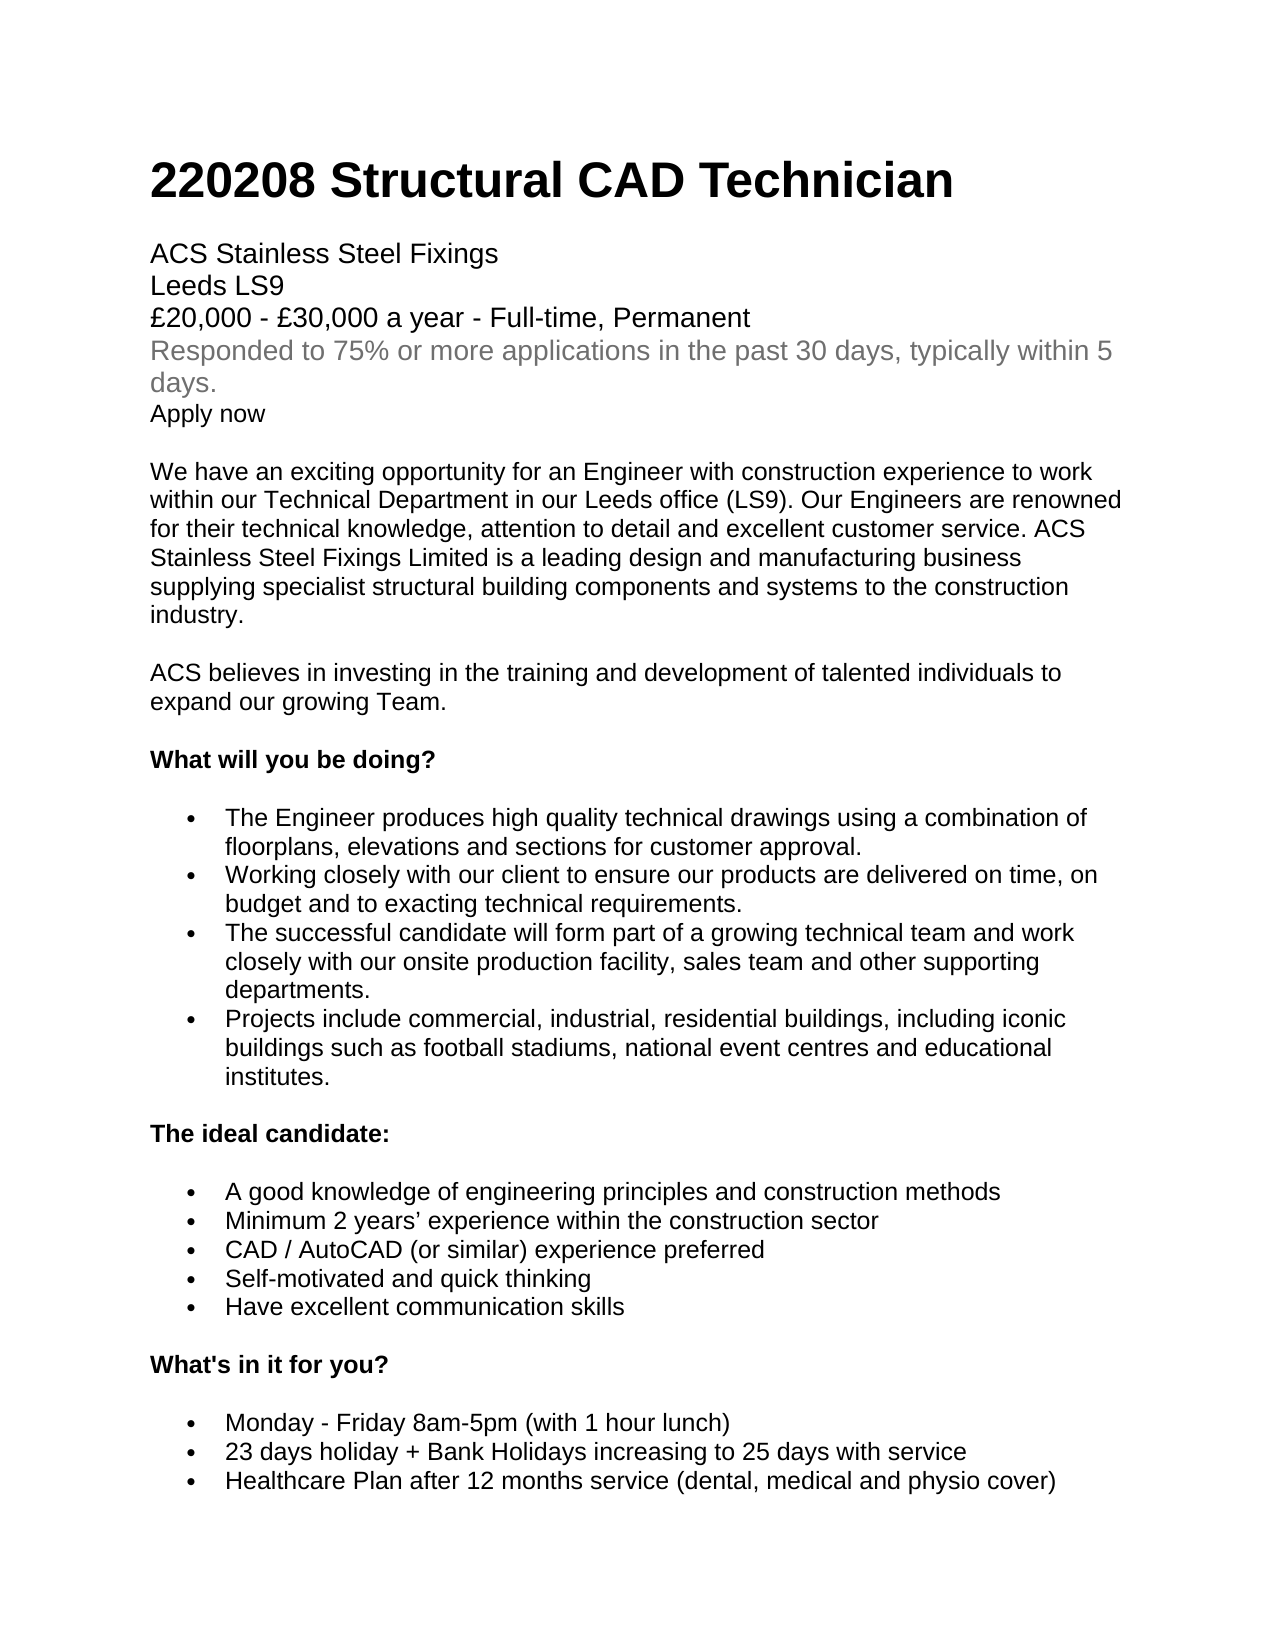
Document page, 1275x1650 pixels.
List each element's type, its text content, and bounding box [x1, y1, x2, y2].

text The ideal candidate: [150, 1119, 1125, 1148]
text Responded to 75% or more applications in the past 30 days, typically within 5 days. [150, 334, 1125, 399]
list Monday - Friday 8am-5pm (with 1 hour lunch) [187, 1408, 1125, 1437]
list Working closely with our client to ensure our products are delivered on time, on budget and to exacting technical requirements. [187, 860, 1125, 918]
text ACS believes in investing in the training and development of talented individuals to expand our growing Team. [150, 658, 1125, 716]
list Healthcare Plan after 12 months service (dental, medical and physio cover) [187, 1466, 1125, 1494]
list The Engineer produces high quality technical drawings using a combination of floorplans, elevations and sections for customer approval. [187, 803, 1125, 860]
list Self-motivated and quick thinking [187, 1264, 1125, 1292]
list Projects include commercial, industrial, residential buildings, including iconic buildings such as football stadiums, national event centres and educational institutes. [187, 1004, 1125, 1090]
text What's in it for you? [150, 1350, 1125, 1379]
text What will you be doing? [150, 745, 1125, 774]
list CAD / AutoCAD (or similar) experience preferred [187, 1235, 1125, 1264]
list Minimum 2 years’ experience within the construction sector [187, 1206, 1125, 1235]
list A good knowledge of engineering principles and construction methods [187, 1177, 1125, 1206]
text Apply now [150, 399, 1125, 427]
text We have an exciting opportunity for an Engineer with construction experience to work within our Technical Department in our Leeds office (LS9). Our Engineers are renowned for their technical knowledge, attention to detail and excellent customer service. ACS Stainless Steel Fixings Limited is a leading design and manufacturing business supplying specialist structural building components and systems to the construction industry. [150, 457, 1125, 629]
text ACS Stainless Steel Fixings [150, 237, 1125, 269]
list 23 days holiday + Bank Holidays increasing to 25 days with service [187, 1437, 1125, 1466]
text 220208 Structural CAD Technician [150, 150, 1125, 207]
text £20,000 - £30,000 a year - Full-time, Permanent [150, 301, 1125, 334]
list Have excellent communication skills [187, 1292, 1125, 1321]
text Leeds LS9 [150, 269, 1125, 301]
list The successful candidate will form part of a growing technical team and work closely with our onsite production facility, sales team and other supporting departments. [187, 918, 1125, 1004]
